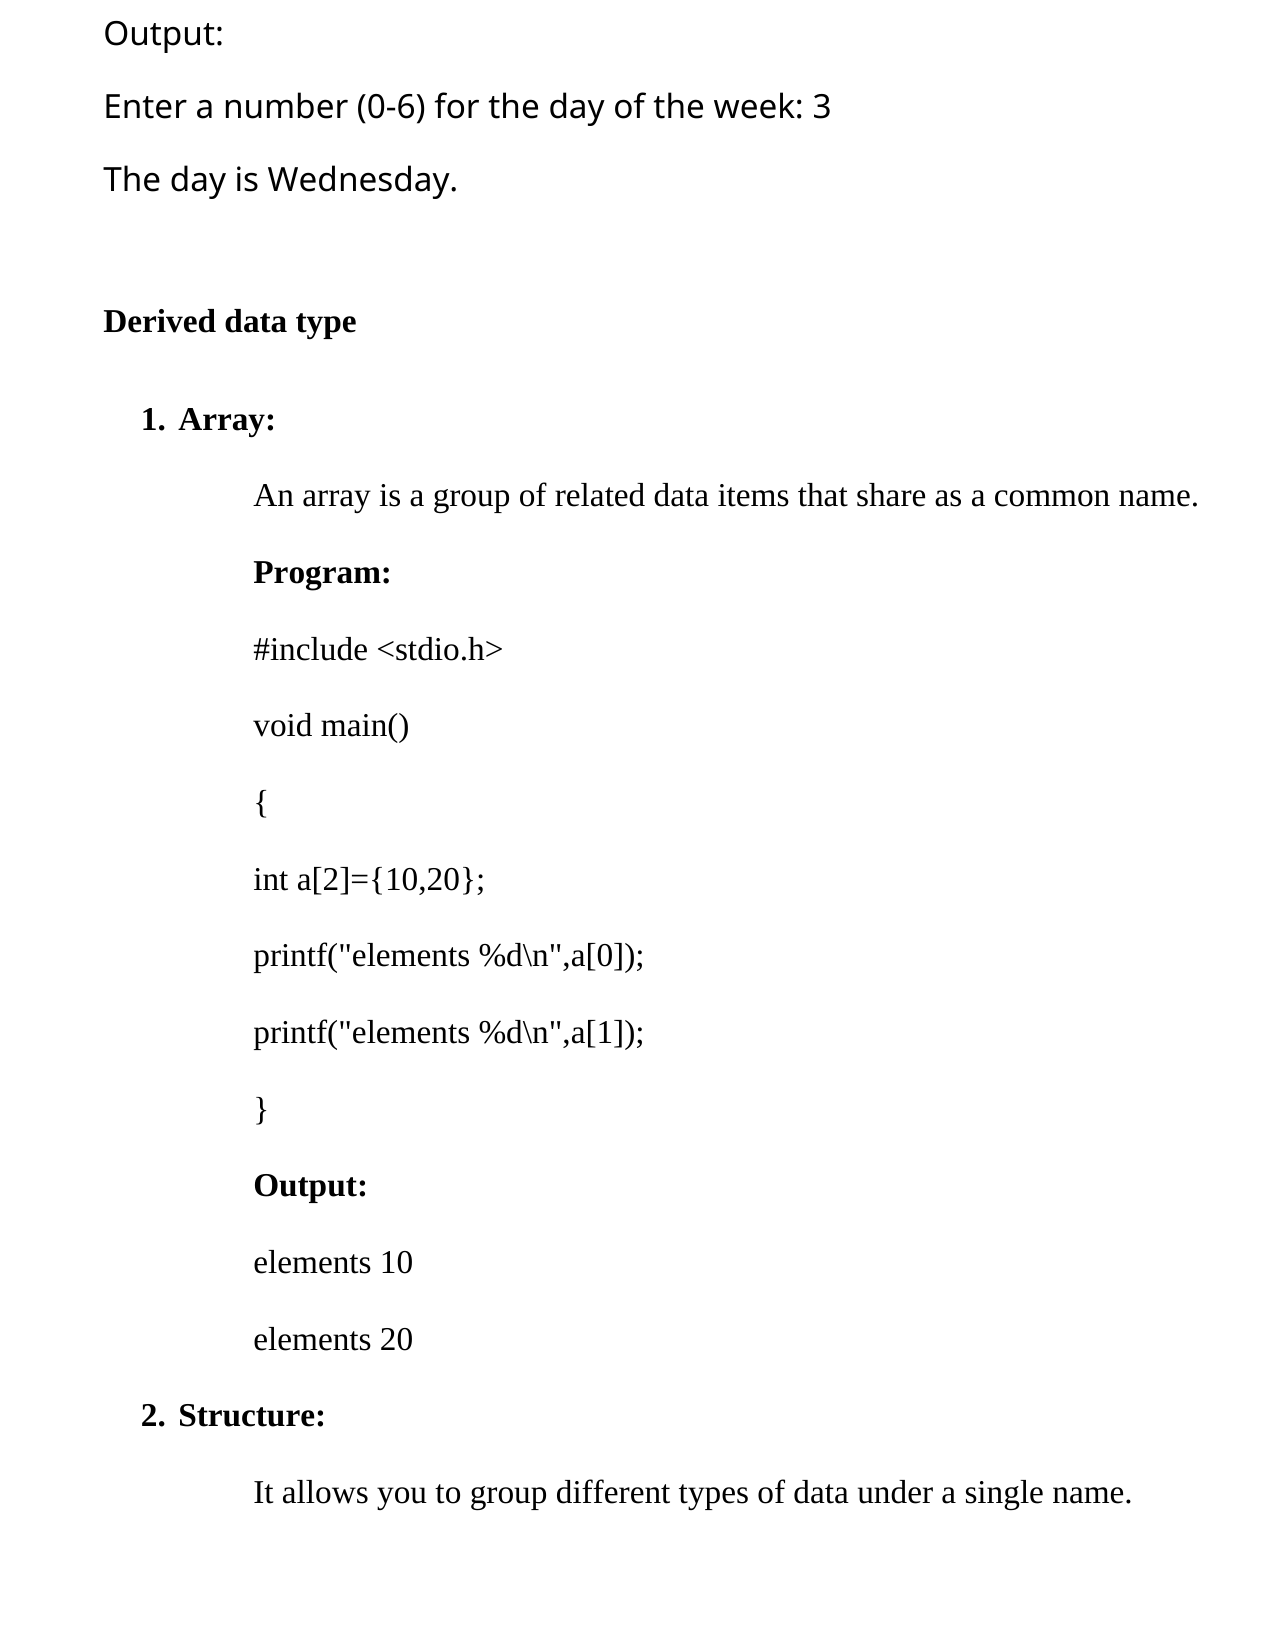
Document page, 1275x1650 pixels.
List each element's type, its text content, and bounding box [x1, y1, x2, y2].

text Derived data type [103, 301, 1219, 340]
text Enter a number (0-6) for the day of the week: 3 [103, 82, 1219, 128]
list It allows you to group different types of data under a single name. [253, 1472, 1219, 1511]
list } [253, 1089, 1219, 1127]
list elements 10 [253, 1242, 1219, 1281]
list printf("elements %d\n",a[1]); [253, 1012, 1219, 1051]
list elements 20 [253, 1319, 1219, 1357]
list Output: [253, 1166, 1219, 1204]
list int a[2]={10,20}; [253, 859, 1219, 897]
list Structure: [141, 1396, 1219, 1434]
list An array is a group of related data items that share as a common name. [253, 476, 1219, 514]
list void main() [253, 706, 1219, 744]
list Array: [141, 399, 1219, 437]
list Program: [253, 552, 1219, 591]
list #include <stdio.h> [253, 629, 1219, 667]
list printf("elements %d\n",a[0]); [253, 936, 1219, 974]
list { [253, 782, 1219, 821]
text The day is Wednesday. [103, 155, 1219, 201]
text Output: [103, 9, 1219, 55]
